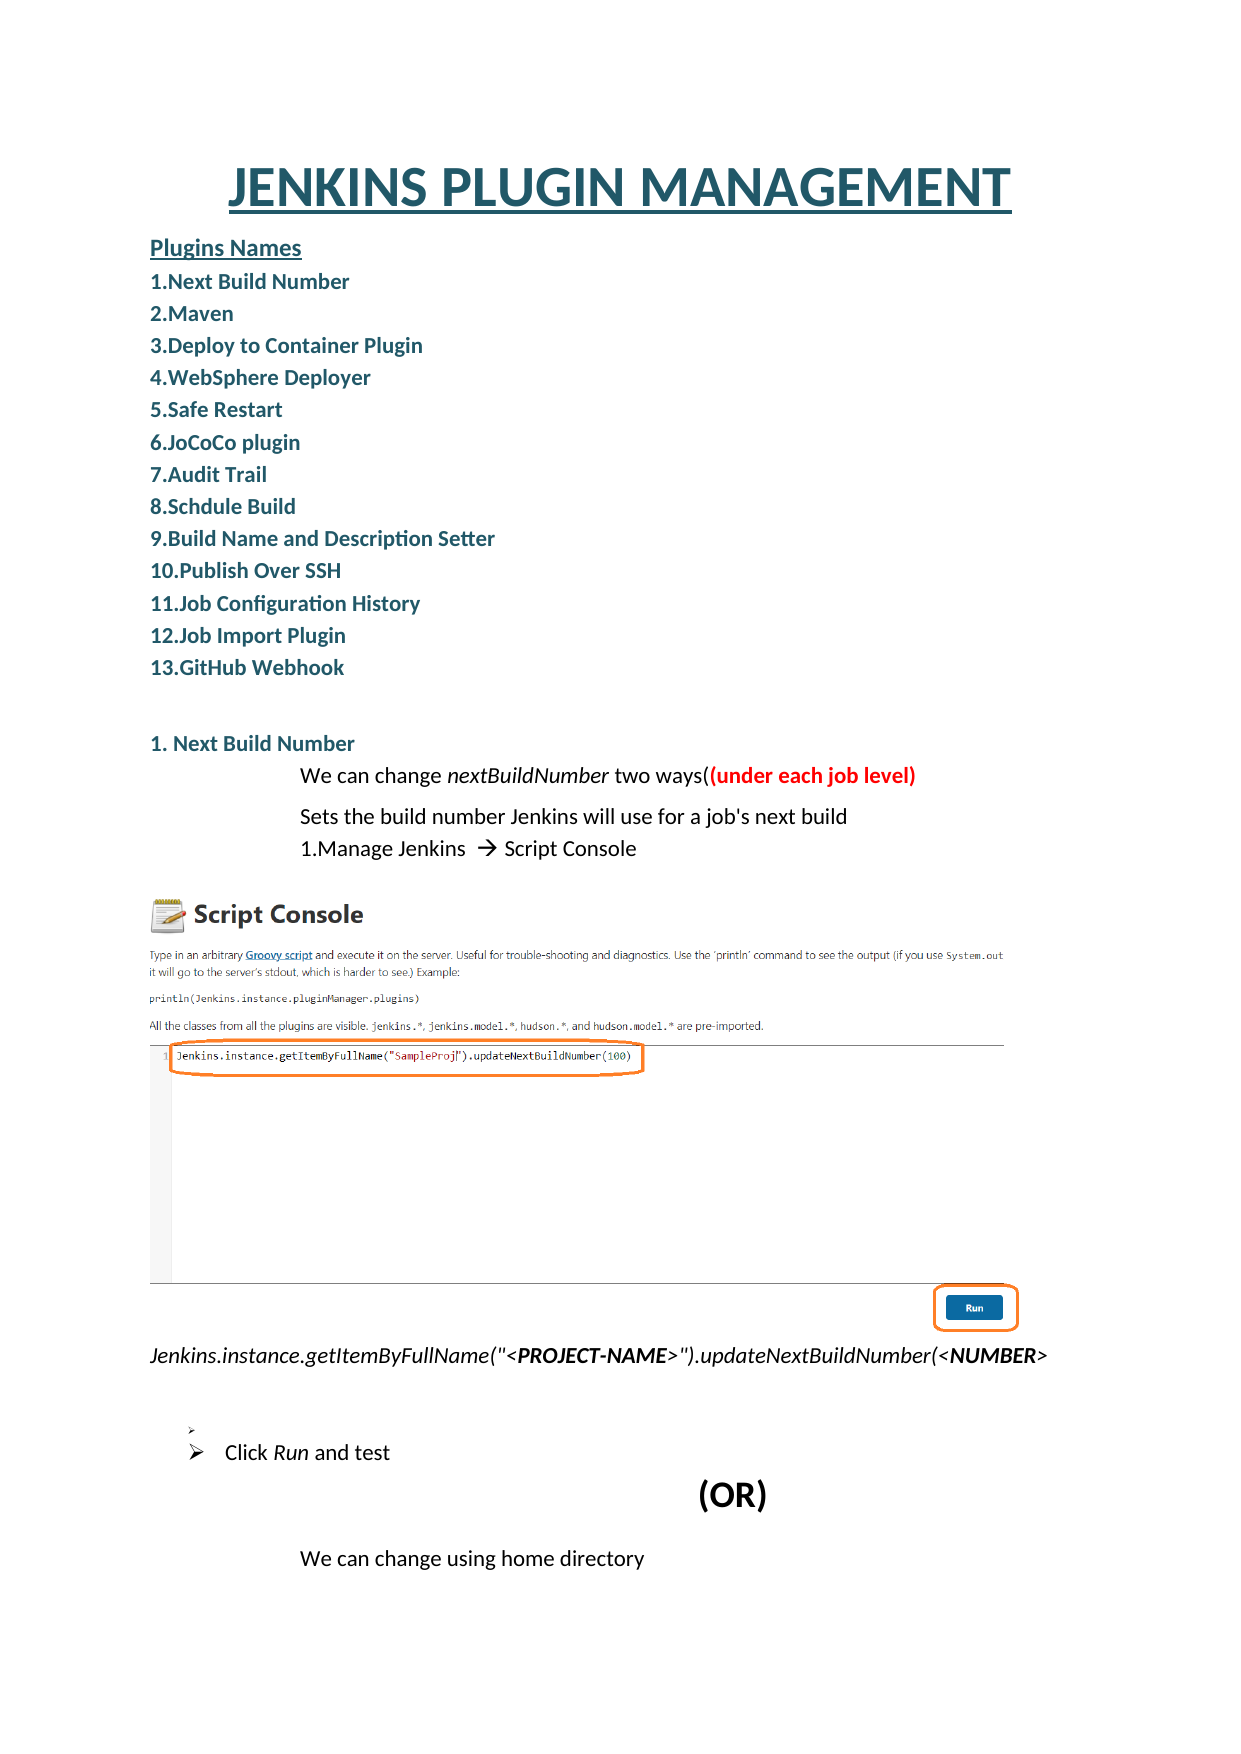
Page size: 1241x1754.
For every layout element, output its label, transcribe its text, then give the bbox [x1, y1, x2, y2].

text 11.Job Configuration History [150, 589, 1090, 617]
text 2.Maven [150, 299, 1090, 327]
text 6.JoCoCo plugin [150, 428, 1090, 456]
text 1.Manage Jenkins Script Console [150, 834, 1090, 862]
text 9.Build Name and Description Setter [150, 524, 1090, 552]
text 3.Deploy to Container Plugin [150, 331, 1090, 359]
text 1. Next Build Number [150, 729, 1090, 757]
text 12.Job Import Plugin [150, 621, 1090, 649]
text We can change nextBuildNumber two ways((under each job level) [150, 761, 1090, 789]
text Jenkins.instance.getItemByFullName("<PROJECT-NAME>").updateNextBuildNumber(<NUMBER> [150, 1341, 1090, 1369]
list (OR) [375, 1471, 1090, 1517]
text 10.Publish Over SSH [150, 557, 1090, 584]
list Click Run and test [187, 1438, 1090, 1467]
text JENKINS PLUGIN MANAGEMENT [150, 150, 1090, 221]
text 13.GitHub Webhook [150, 653, 1090, 681]
picture [150, 898, 1024, 1337]
text Sets the build number Jenkins will use for a job's next build [225, 802, 1090, 830]
text 1.Next Build Number [150, 267, 1090, 295]
text 7.Audit Trail [150, 460, 1090, 488]
text 4.WebSphere Deployer [150, 363, 1090, 391]
text 8.Schdule Build [150, 492, 1090, 520]
text We can change using home directory [300, 1544, 1090, 1572]
text 5.Safe Restart [150, 396, 1090, 424]
text Plugins Names [150, 232, 1090, 262]
